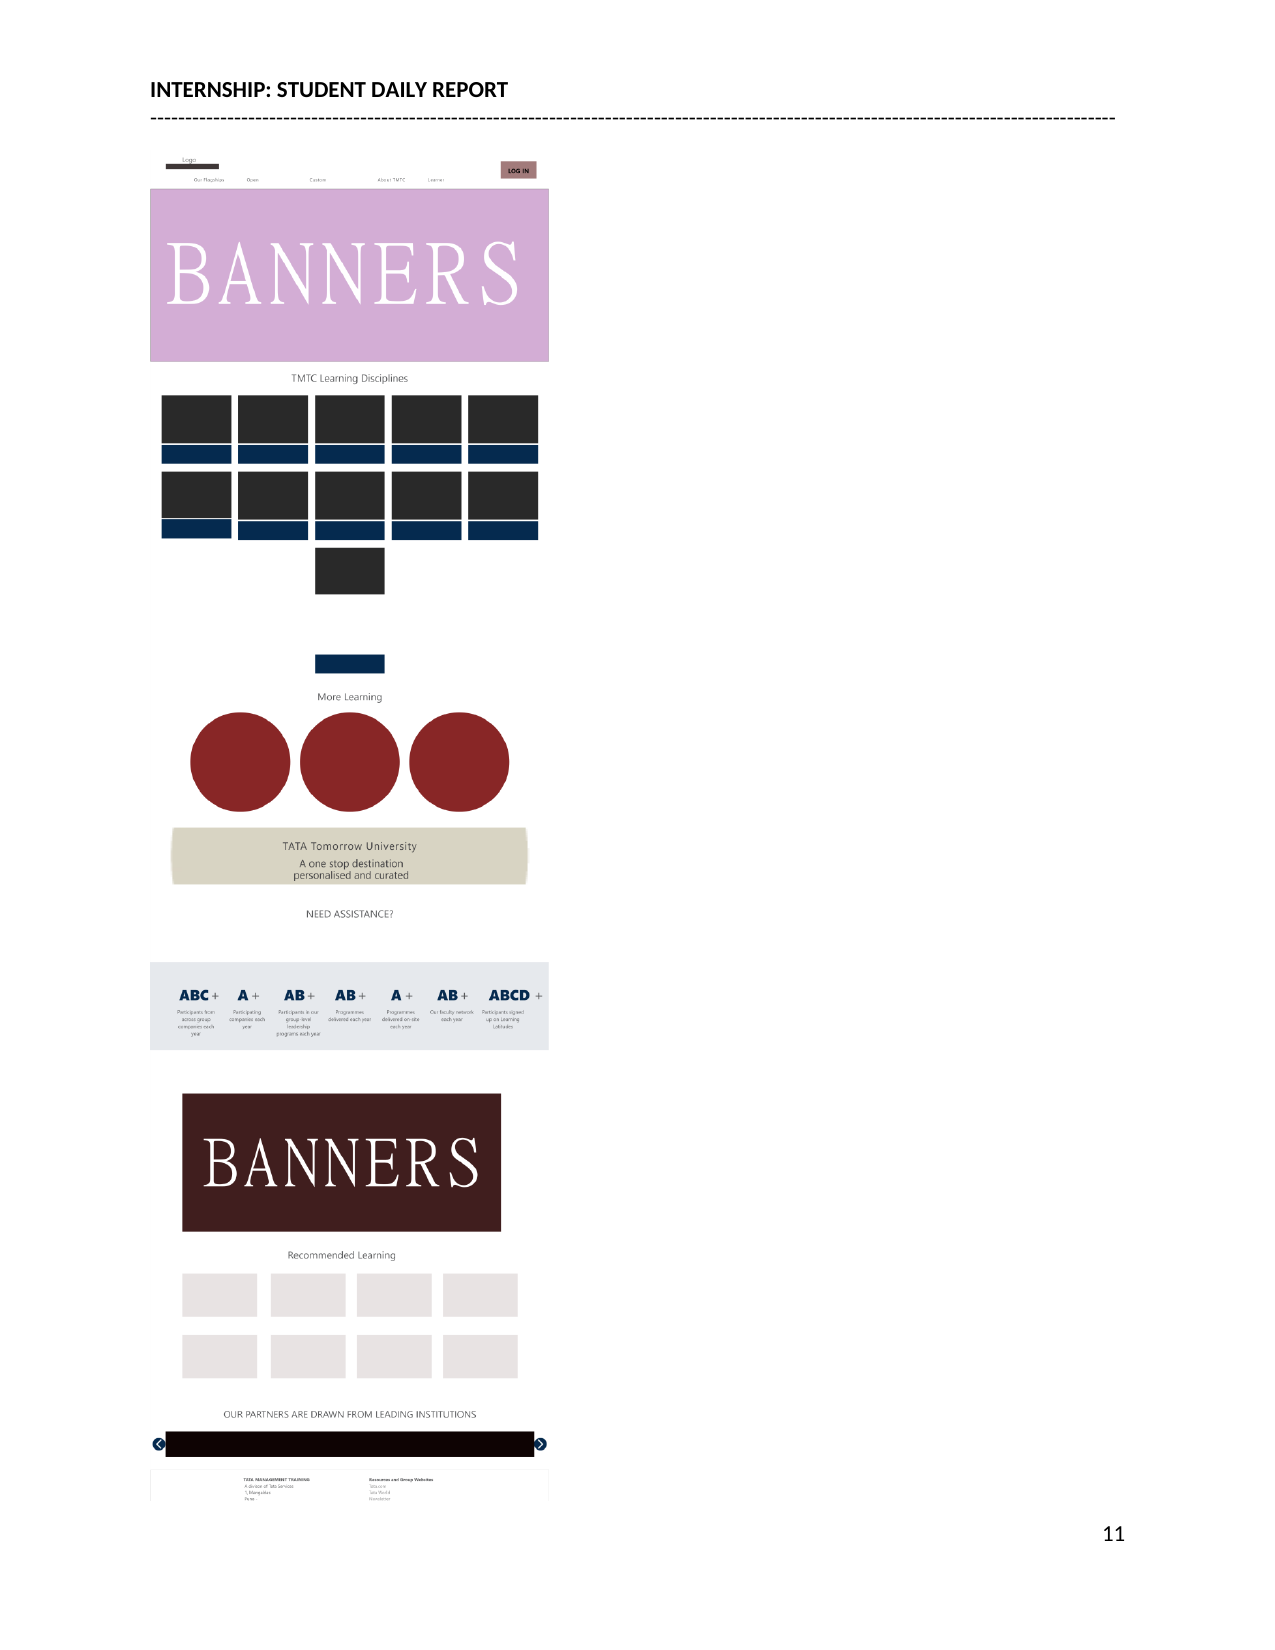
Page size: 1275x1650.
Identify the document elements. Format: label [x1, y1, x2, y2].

picture [150, 150, 549, 1501]
